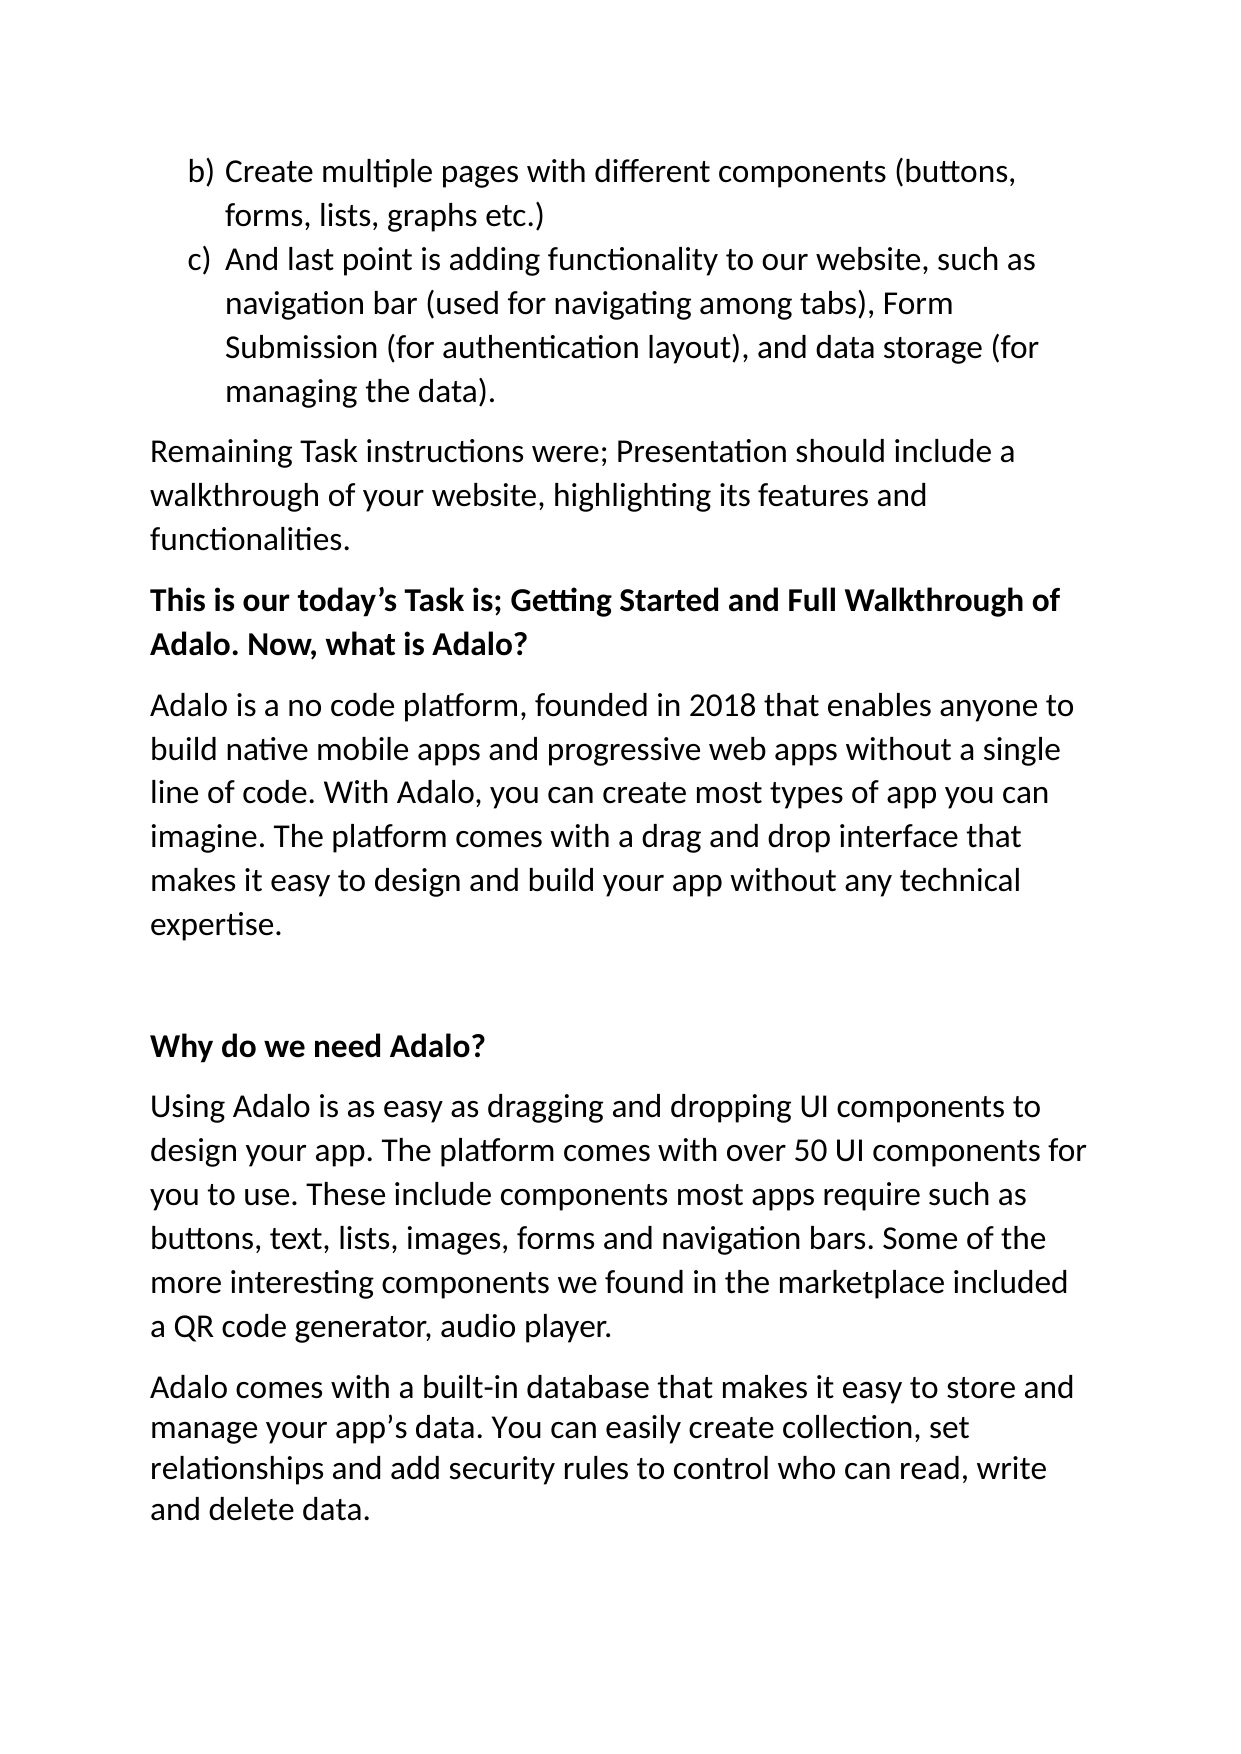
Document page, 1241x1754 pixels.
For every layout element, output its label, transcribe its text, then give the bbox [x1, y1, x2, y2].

text Adalo comes with a built-in database that makes it easy to store and manage your app’s data. You can easily create collection, set relationships and add security rules to control who can read, write and delete data. [150, 1366, 1090, 1528]
text This is our today’s Task is; Getting Started and Full Walkthrough of Adalo. Now, what is Adalo? [150, 579, 1090, 664]
text Remaining Task instructions were; Presentation should include a walkthrough of your website, highlighting its features and functionalities. [150, 430, 1090, 559]
list Create multiple pages with different components (buttons, forms, lists, graphs etc.) [187, 150, 1090, 235]
list And last point is adding functionality to our website, such as navigation bar (used for navigating among tabs), Form Submission (for authentication layout), and data storage (for managing the data). [187, 238, 1090, 411]
text Using Adalo is as easy as dragging and dropping UI components to design your app. The platform comes with over 50 UI components for you to use. These include components most apps require such as buttons, text, lists, images, forms and navigation bars. Some of the more interesting components we found in the marketplace included a QR code generator, audio player. [150, 1085, 1090, 1346]
text Adalo is a no code platform, founded in 2018 that enables anyone to build native mobile apps and progressive web apps without a single line of code. With Adalo, you can create most types of app you can imagine. The platform comes with a drag and drop interface that makes it easy to design and build your app without any technical expertise. [150, 683, 1090, 944]
text Why do we need Adalo? [150, 1024, 1090, 1065]
